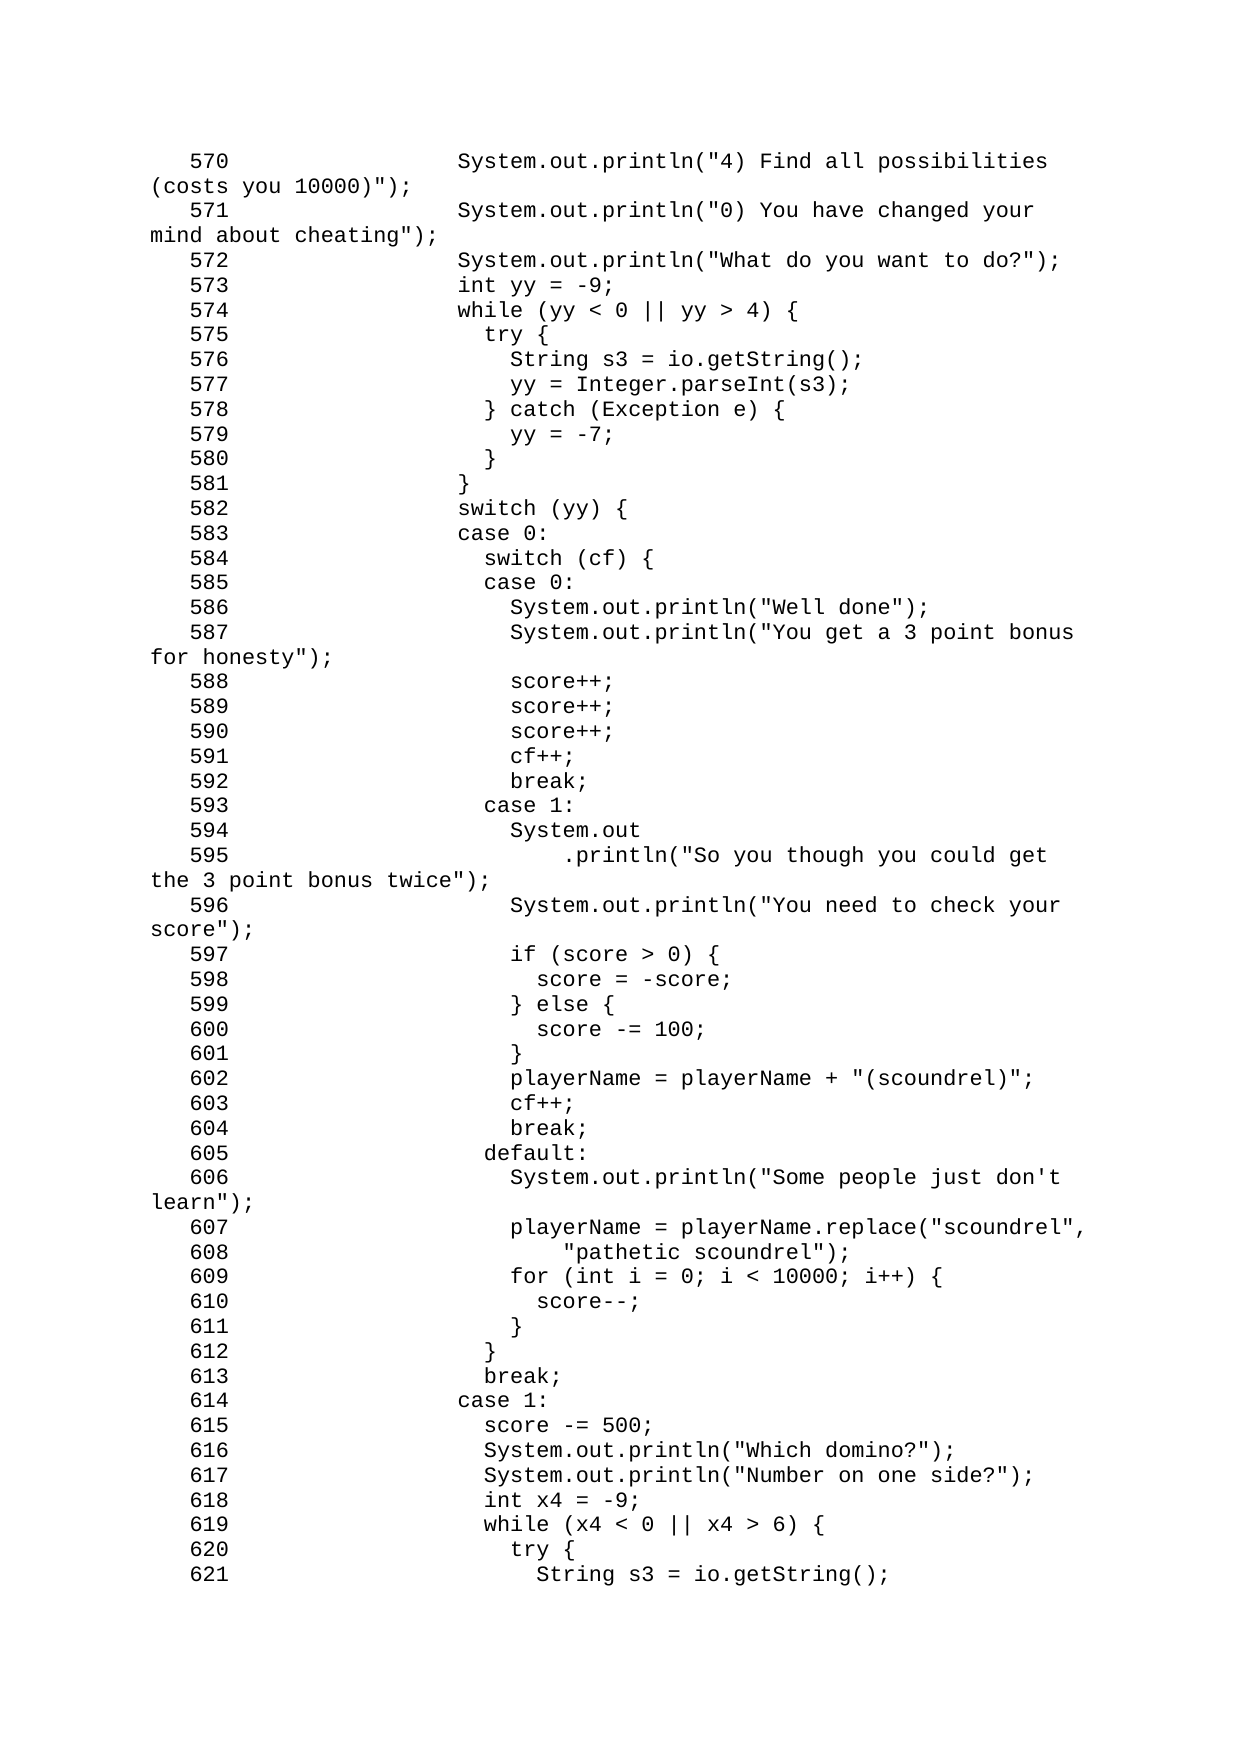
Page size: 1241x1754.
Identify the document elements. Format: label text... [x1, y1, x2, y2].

text 618 int x4 = -9; [150, 1489, 1090, 1513]
text 603 cf++; [150, 1092, 1090, 1117]
text 570 System.out.println("4) Find all possibilities (costs you 10000)"); [150, 150, 1090, 199]
text 578 } catch (Exception e) { [150, 398, 1090, 423]
text 593 case 1: [150, 794, 1090, 819]
text 608 "pathetic scoundrel"); [150, 1241, 1090, 1266]
text 617 System.out.println("Number on one side?"); [150, 1464, 1090, 1489]
text 590 score++; [150, 720, 1090, 745]
text 611 } [150, 1315, 1090, 1340]
text 592 break; [150, 770, 1090, 794]
text 582 switch (yy) { [150, 497, 1090, 522]
text 601 } [150, 1042, 1090, 1067]
text 600 score -= 100; [150, 1018, 1090, 1042]
text 610 score--; [150, 1290, 1090, 1315]
text 612 } [150, 1340, 1090, 1365]
text 597 if (score > 0) { [150, 943, 1090, 968]
text 579 yy = -7; [150, 423, 1090, 447]
text 575 try { [150, 323, 1090, 348]
text 574 while (yy < 0 || yy > 4) { [150, 299, 1090, 323]
text 585 case 0: [150, 571, 1090, 596]
text 613 break; [150, 1365, 1090, 1389]
text 614 case 1: [150, 1389, 1090, 1414]
text 595 .println("So you though you could get the 3 point bonus twice"); [150, 844, 1090, 894]
text 606 System.out.println("Some people just don't learn"); [150, 1166, 1090, 1216]
text 607 playerName = playerName.replace("scoundrel", [150, 1216, 1090, 1241]
text 615 score -= 500; [150, 1414, 1090, 1439]
text 583 case 0: [150, 522, 1090, 547]
text 604 break; [150, 1117, 1090, 1142]
text 616 System.out.println("Which domino?"); [150, 1439, 1090, 1464]
text 620 try { [150, 1538, 1090, 1563]
text 576 String s3 = io.getString(); [150, 348, 1090, 373]
text 584 switch (cf) { [150, 547, 1090, 571]
text 581 } [150, 472, 1090, 497]
text 580 } [150, 447, 1090, 472]
text 605 default: [150, 1142, 1090, 1166]
text 609 for (int i = 0; i < 10000; i++) { [150, 1266, 1090, 1290]
text 589 score++; [150, 695, 1090, 720]
text 599 } else { [150, 993, 1090, 1018]
text 571 System.out.println("0) You have changed your mind about cheating"); [150, 199, 1090, 249]
text 591 cf++; [150, 745, 1090, 770]
text 573 int yy = -9; [150, 274, 1090, 299]
text 577 yy = Integer.parseInt(s3); [150, 373, 1090, 398]
text 619 while (x4 < 0 || x4 > 6) { [150, 1513, 1090, 1538]
text 621 String s3 = io.getString(); [150, 1563, 1090, 1588]
text 572 System.out.println("What do you want to do?"); [150, 249, 1090, 274]
text 594 System.out [150, 819, 1090, 844]
text 588 score++; [150, 671, 1090, 695]
text 587 System.out.println("You get a 3 point bonus for honesty"); [150, 621, 1090, 671]
text 586 System.out.println("Well done"); [150, 596, 1090, 621]
text 596 System.out.println("You need to check your score"); [150, 894, 1090, 943]
text 602 playerName = playerName + "(scoundrel)"; [150, 1067, 1090, 1092]
text 598 score = -score; [150, 968, 1090, 993]
